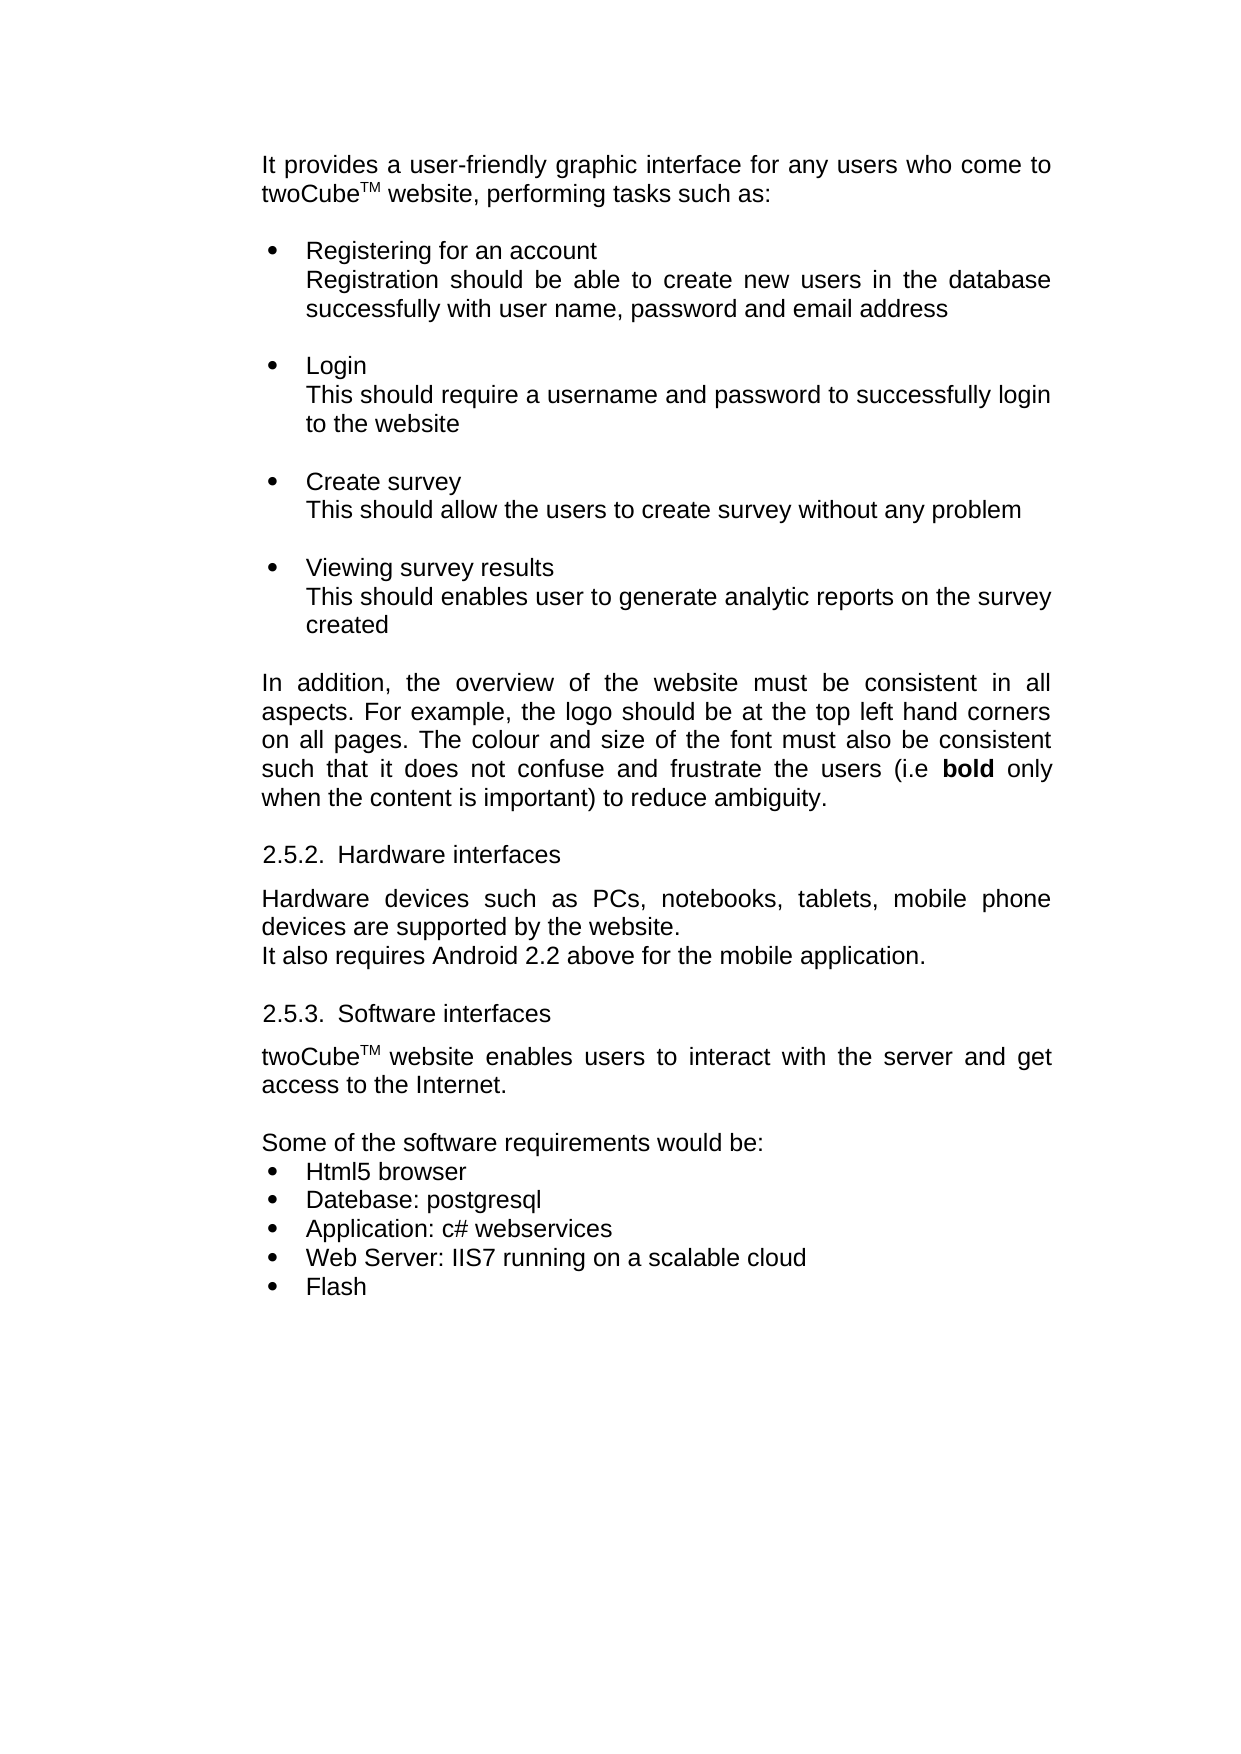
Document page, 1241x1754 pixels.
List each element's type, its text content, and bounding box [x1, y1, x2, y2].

text It also requires Android 2.2 above for the mobile application. [261, 941, 1053, 970]
list Viewing survey results [268, 553, 1053, 582]
text Hardware devices such as PCs, notebooks, tablets, mobile phone devices are supported by the website. [261, 883, 1053, 941]
text In addition, the overview of the website must be consistent in all aspects. For example, the logo should be at the top left hand corners on all pages. The colour and size of the font must also be consistent such that it does not confuse and frustrate the users (i.e bold only when the content is important) to reduce ambiguity. [261, 668, 1053, 812]
text Hardware interfaces [262, 840, 1053, 869]
list Web Server: IIS7 running on a scalable cloud [268, 1243, 1053, 1272]
list Datebase: postgresql [268, 1186, 1053, 1214]
list Create survey [268, 466, 1053, 495]
list Application: c# webservices [268, 1214, 1053, 1243]
list Registering for an account [268, 236, 1053, 265]
text Some of the software requirements would be: [261, 1128, 1053, 1157]
list This should allow the users to create survey without any problem [306, 495, 1053, 524]
text twoCubeTM website enables users to interact with the server and get access to the Internet. [261, 1042, 1053, 1099]
list This should enables user to generate analytic reports on the survey created [306, 582, 1053, 639]
text Software interfaces [262, 998, 1053, 1027]
text It provides a user-friendly graphic interface for any users who come to twoCubeTM website, performing tasks such as: [261, 150, 1053, 207]
list Login [268, 351, 1053, 380]
list Registration should be able to create new users in the database successfully with user name, password and email address [306, 265, 1053, 323]
list Flash [268, 1272, 1053, 1301]
list Html5 browser [268, 1157, 1053, 1186]
list This should require a username and password to successfully login to the website [306, 380, 1053, 438]
